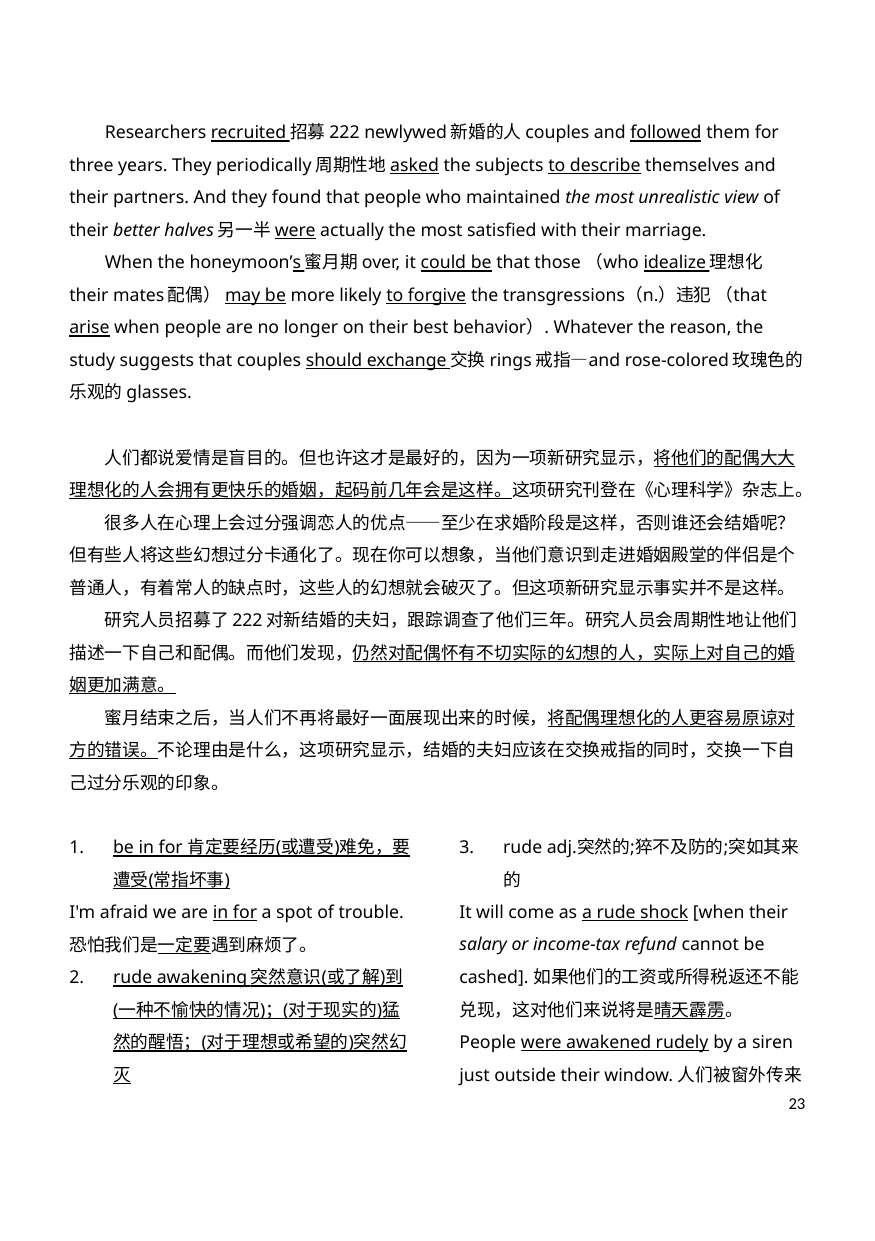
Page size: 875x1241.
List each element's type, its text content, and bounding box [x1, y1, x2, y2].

text When the honeymoon’s蜜月期 over, it could be that those （who idealize理想化 their mates配偶） may be more likely to forgive the transgressions（n.）违犯 （that arise when people are no longer on their best behavior）. Whatever the reason, the study suggests that couples should exchange交换 rings戒指—and rose-colored玫瑰色的乐观的 glasses. [69, 245, 805, 408]
text 很多人在心理上会过分强调恋人的优点——至少在求婚阶段是这样，否则谁还会结婚呢？但有些人将这些幻想过分卡通化了。现在你可以想象，当他们意识到走进婚姻殿堂的伴侣是个普通人，有着常人的缺点时，这些人的幻想就会破灭了。但这项新研究显示事实并不是这样。 [69, 505, 805, 603]
text People were awakened rudely by a siren just outside their window. 人们被窗外传来的汽笛声猛然惊醒了。 [459, 1025, 805, 1090]
text 蜜月结束之后，当人们不再将最好一面展现出来的时候，将配偶理想化的人更容易原谅对方的错误。不论理由是什么，这项研究显示，结婚的夫妇应该在交换戒指的同时，交换一下自己过分乐观的印象。 [69, 700, 805, 798]
text I'm afraid we are in for a spot of trouble.恐怕我们是一定要遇到麻烦了。 [69, 895, 415, 960]
list rude adj.突然的;猝不及防的;突如其来的 [459, 830, 805, 895]
text 人们都说爱情是盲目的。但也许这才是最好的，因为一项新研究显示，将他们的配偶大大理想化的人会拥有更快乐的婚姻，起码前几年会是这样。这项研究刊登在《心理科学》杂志上。 [69, 440, 805, 505]
text It will come as a rude shock [when their salary or income-tax refund cannot be cashed]. 如果他们的工资或所得税返还不能兑现，这对他们来说将是晴天霹雳。 [459, 895, 805, 1025]
list be in for 肯定要经历(或遭受)难免，要遭受(常指坏事) [69, 830, 415, 895]
list rude awakening突然意识(或了解)到(一种不愉快的情况)；(对于现实的)猛然的醒悟；(对于理想或希望的)突然幻灭 [69, 960, 415, 1090]
text Researchers recruited招募 222 newlywed新婚的人 couples and followed them for three years. They periodically周期性地 asked the subjects to describe themselves and their partners. And they found that people who maintained the most unrealistic view of their better halves另一半 were actually the most satisfied with their marriage. [69, 115, 805, 245]
text 研究人员招募了222对新结婚的夫妇，跟踪调查了他们三年。研究人员会周期性地让他们描述一下自己和配偶。而他们发现，仍然对配偶怀有不切实际的幻想的人，实际上对自己的婚姻更加满意。 [69, 603, 805, 700]
